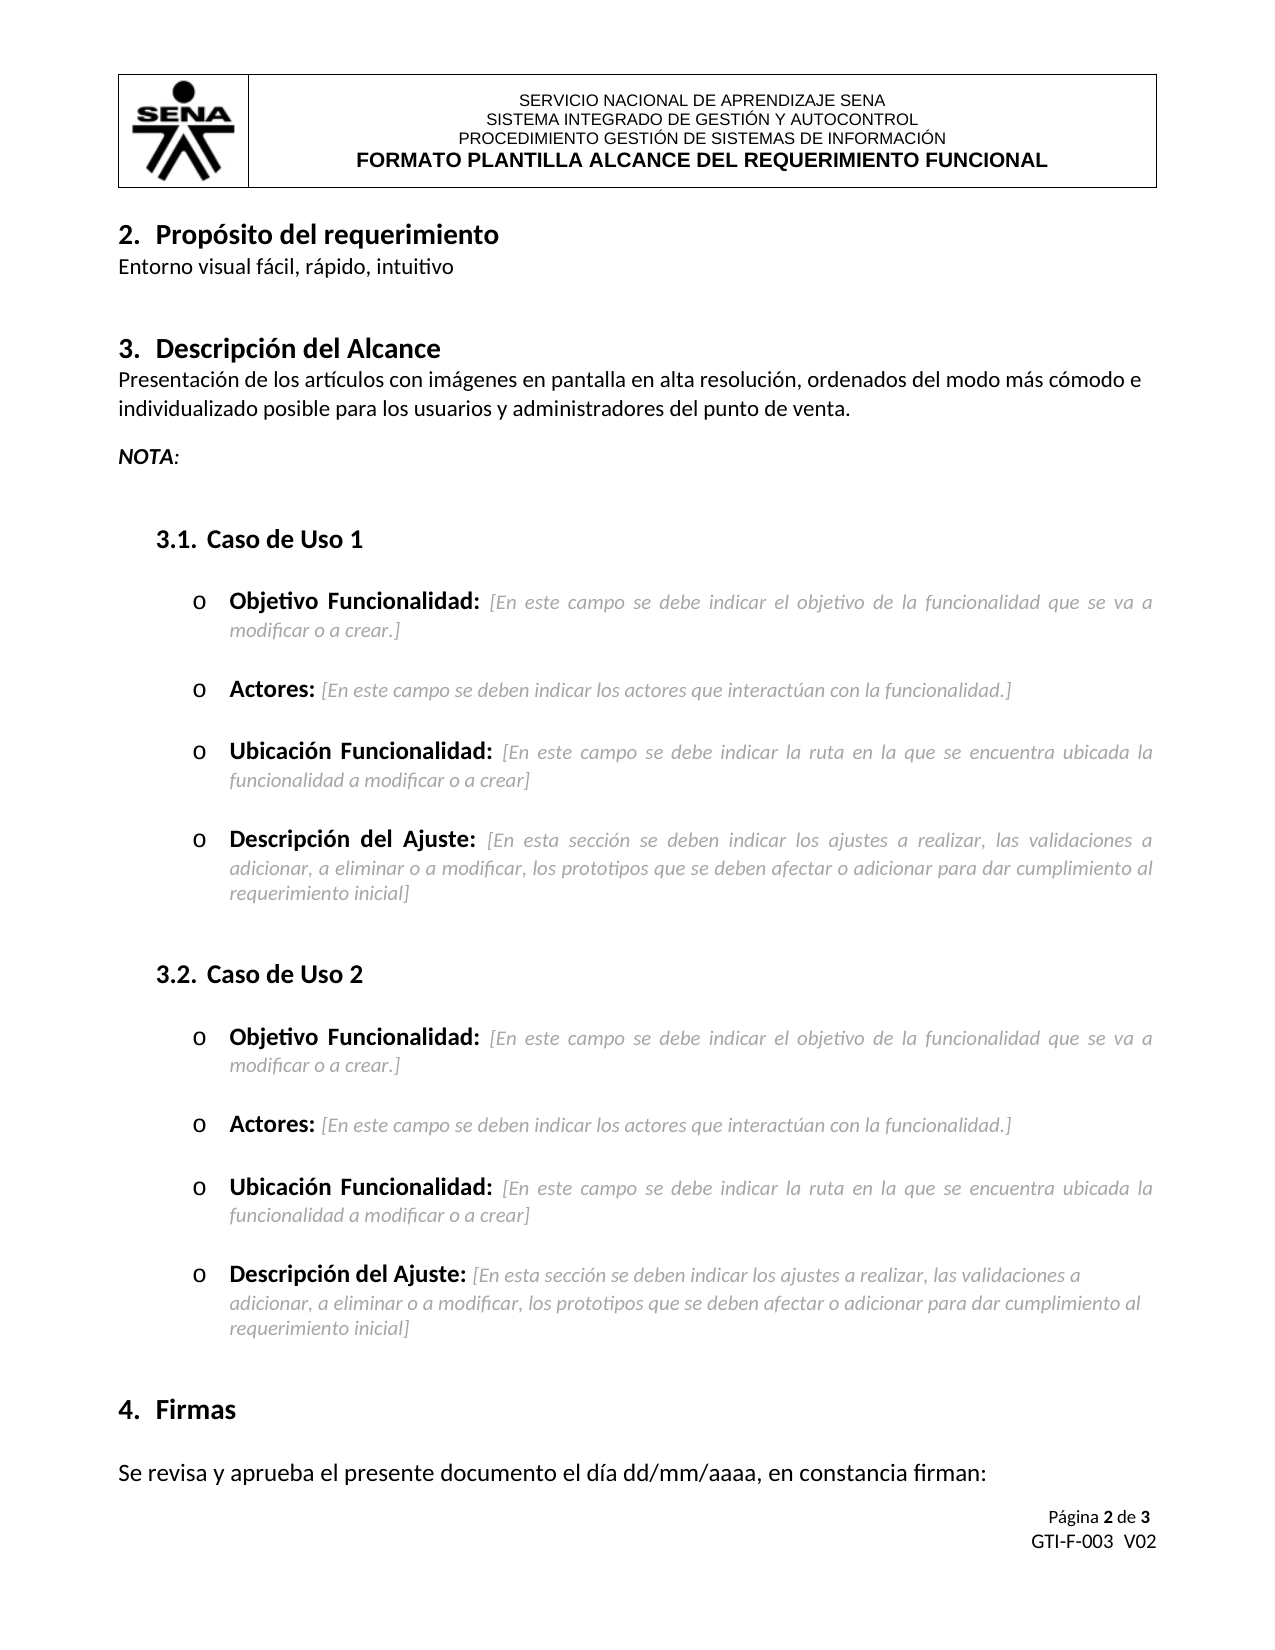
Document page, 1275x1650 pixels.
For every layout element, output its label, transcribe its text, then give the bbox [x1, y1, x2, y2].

subtitle Firmas [118, 1391, 1157, 1427]
list Ubicación Funcionalidad: [En este campo se debe indicar la ruta en la que se encuentra ubicada la funcionalidad a modificar o a crear] [192, 1171, 1157, 1228]
list Objetivo Funcionalidad: [En este campo se debe indicar el objetivo de la funcionalidad que se va a modificar o a crear.] [192, 585, 1157, 643]
text Entorno visual fácil, rápido, intuitivo [118, 252, 1157, 280]
text Presentación de los artículos con imágenes en pantalla en alta resolución, ordenados del modo más cómodo e individualizado posible para los usuarios y administradores del punto de venta. [118, 366, 1157, 422]
subtitle Descripción del Alcance [118, 330, 1157, 366]
list Descripción del Ajuste: [En esta sección se deben indicar los ajustes a realizar, las validaciones a adicionar, a eliminar o a modificar, los prototipos que se deben afectar o adicionar para dar cumplimiento al requerimiento inicial] [192, 1258, 1157, 1341]
subtitle Caso de Uso 1 [156, 522, 1157, 555]
list Descripción del Ajuste: [En esta sección se deben indicar los ajustes a realizar, las validaciones a adicionar, a eliminar o a modificar, los prototipos que se deben afectar o adicionar para dar cumplimiento al requerimiento inicial] [192, 823, 1157, 906]
picture [130, 77, 237, 185]
subtitle Caso de Uso 2 [156, 957, 1157, 990]
list Actores: [En este campo se deben indicar los actores que interactúan con la funcionalidad.] [192, 673, 1157, 705]
list Ubicación Funcionalidad: [En este campo se debe indicar la ruta en la que se encuentra ubicada la funcionalidad a modificar o a crear] [192, 735, 1157, 793]
list Actores: [En este campo se deben indicar los actores que interactúan con la funcionalidad.] [192, 1108, 1157, 1140]
subtitle Propósito del requerimiento [118, 216, 1157, 252]
list Objetivo Funcionalidad: [En este campo se debe indicar el objetivo de la funcionalidad que se va a modificar o a crear.] [192, 1021, 1157, 1078]
text Se revisa y aprueba el presente documento el día dd/mm/aaaa, en constancia firman: [118, 1457, 1157, 1488]
text NOTA: [118, 442, 1157, 471]
